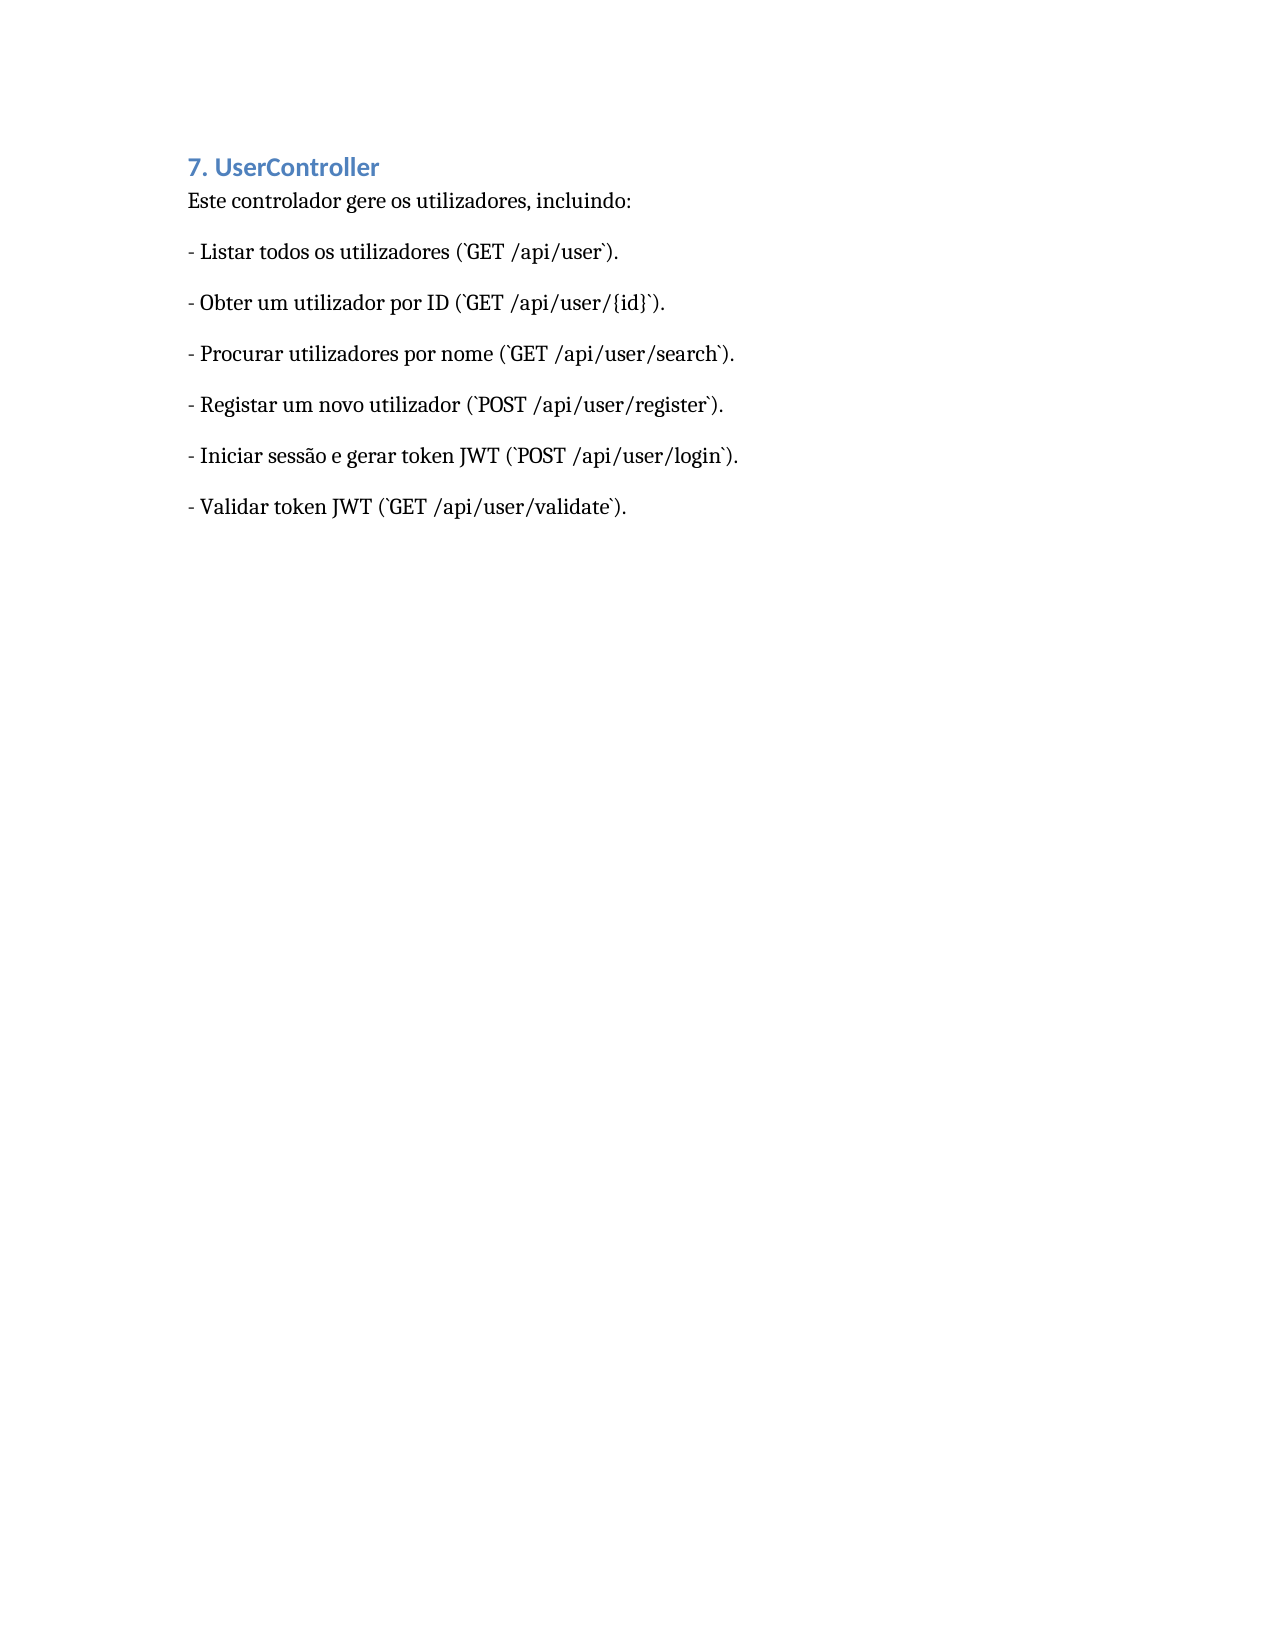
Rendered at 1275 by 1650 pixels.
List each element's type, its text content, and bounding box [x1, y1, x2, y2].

text - Validar token JWT (`GET /api/user/validate`). [187, 494, 1087, 521]
text - Listar todos os utilizadores (`GET /api/user`). [187, 239, 1087, 265]
subtitle 7. UserController [187, 150, 1087, 183]
text - Registar um novo utilizador (`POST /api/user/register`). [187, 392, 1087, 418]
text Este controlador gere os utilizadores, incluindo: [187, 188, 1087, 214]
text - Obter um utilizador por ID (`GET /api/user/{id}`). [187, 290, 1087, 316]
text - Procurar utilizadores por nome (`GET /api/user/search`). [187, 341, 1087, 367]
text - Iniciar sessão e gerar token JWT (`POST /api/user/login`). [187, 443, 1087, 469]
